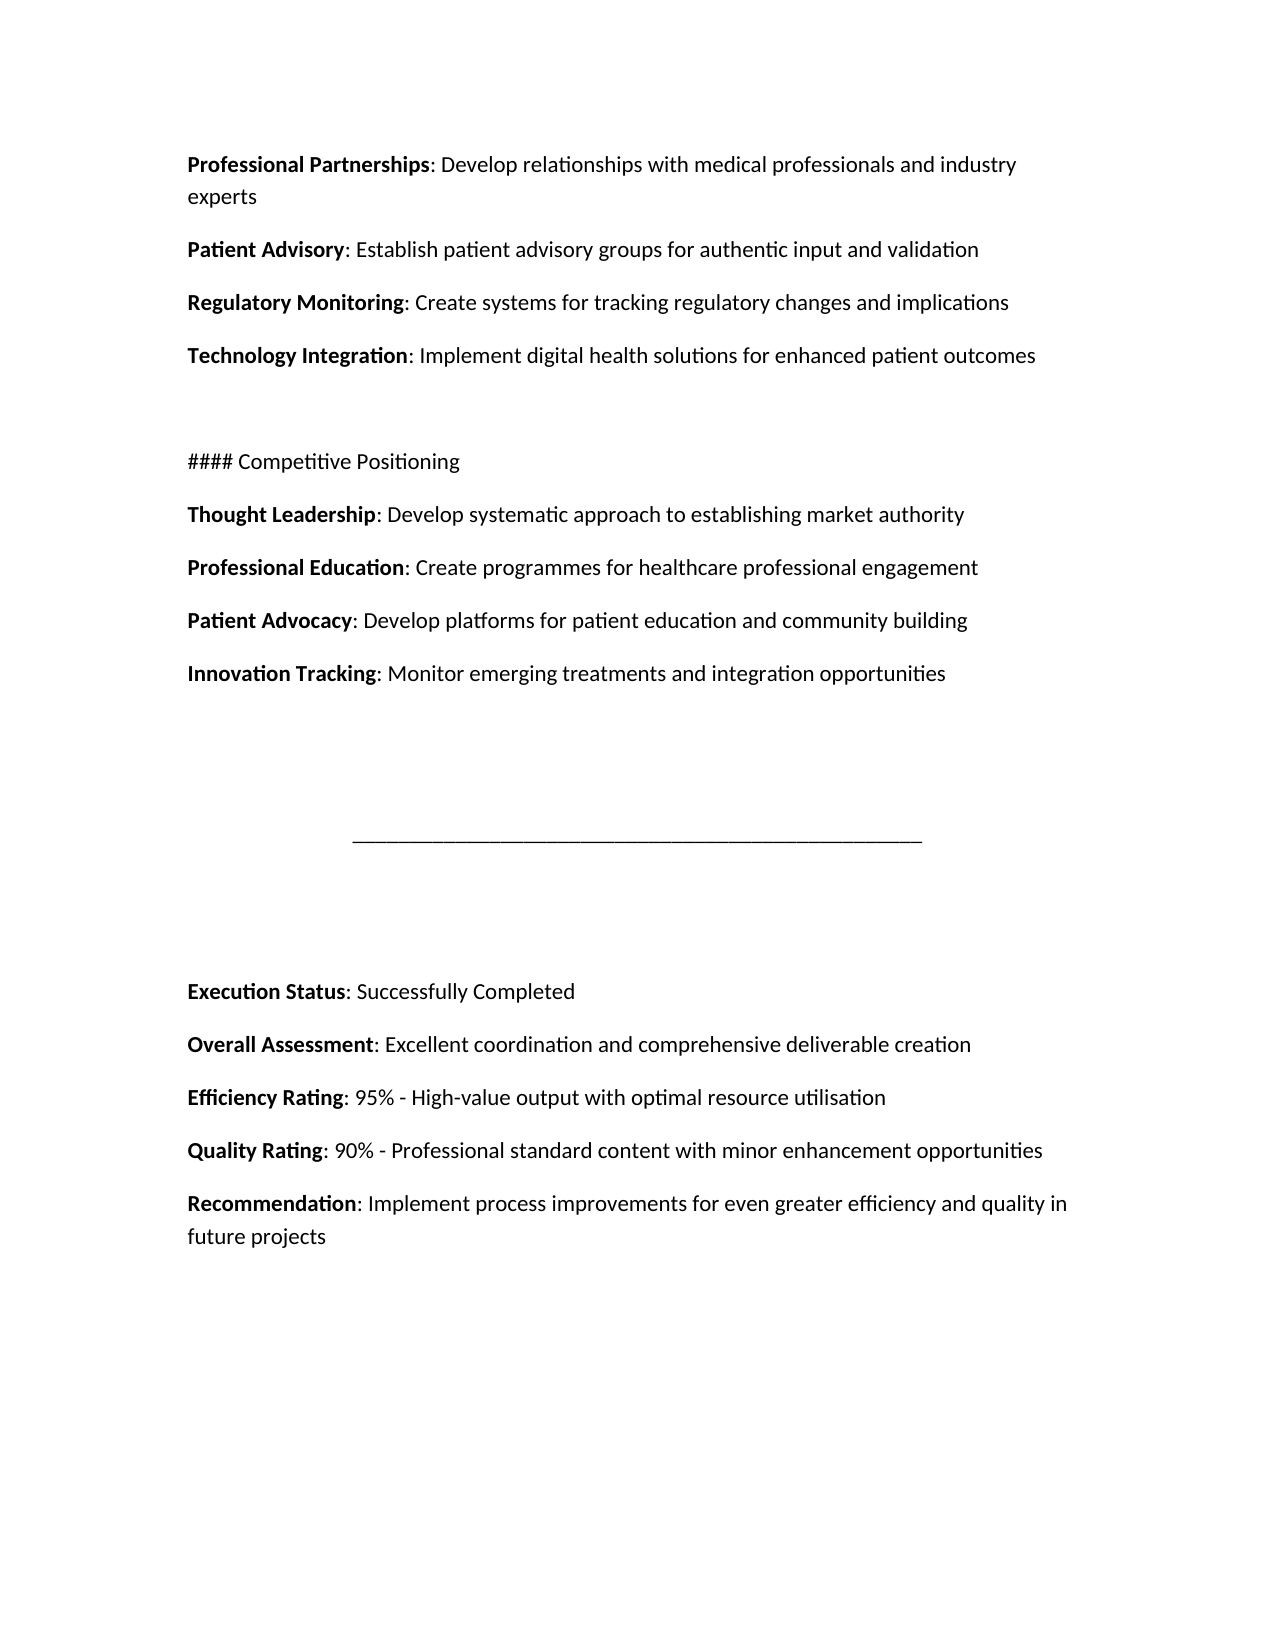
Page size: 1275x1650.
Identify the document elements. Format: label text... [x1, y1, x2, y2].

text Efficiency Rating: 95% - High-value output with optimal resource utilisation [187, 1083, 1087, 1112]
text Execution Status: Successfully Completed [187, 977, 1087, 1006]
text Quality Rating: 90% - Professional standard content with minor enhancement opportunities [187, 1137, 1087, 1164]
text Innovation Tracking: Monitor emerging treatments and integration opportunities [187, 659, 1087, 687]
text Professional Partnerships: Develop relationships with medical professionals and industry experts [187, 150, 1087, 210]
text Professional Education: Create programmes for healthcare professional engagement [187, 553, 1087, 581]
text Overall Assessment: Excellent coordination and comprehensive deliverable creation [187, 1031, 1087, 1058]
text __________________________________________________ [187, 818, 1087, 846]
text Regulatory Monitoring: Create systems for tracking regulatory changes and implications [187, 288, 1087, 316]
text Technology Integration: Implement digital health solutions for enhanced patient outcomes [187, 341, 1087, 369]
text Patient Advisory: Establish patient advisory groups for authentic input and validation [187, 235, 1087, 263]
text Thought Leadership: Develop systematic approach to establishing market authority [187, 500, 1087, 528]
text Patient Advocacy: Develop platforms for patient education and community building [187, 606, 1087, 634]
text #### Competitive Positioning [187, 447, 1087, 475]
text Recommendation: Implement process improvements for even greater efficiency and quality in future projects [187, 1189, 1087, 1250]
